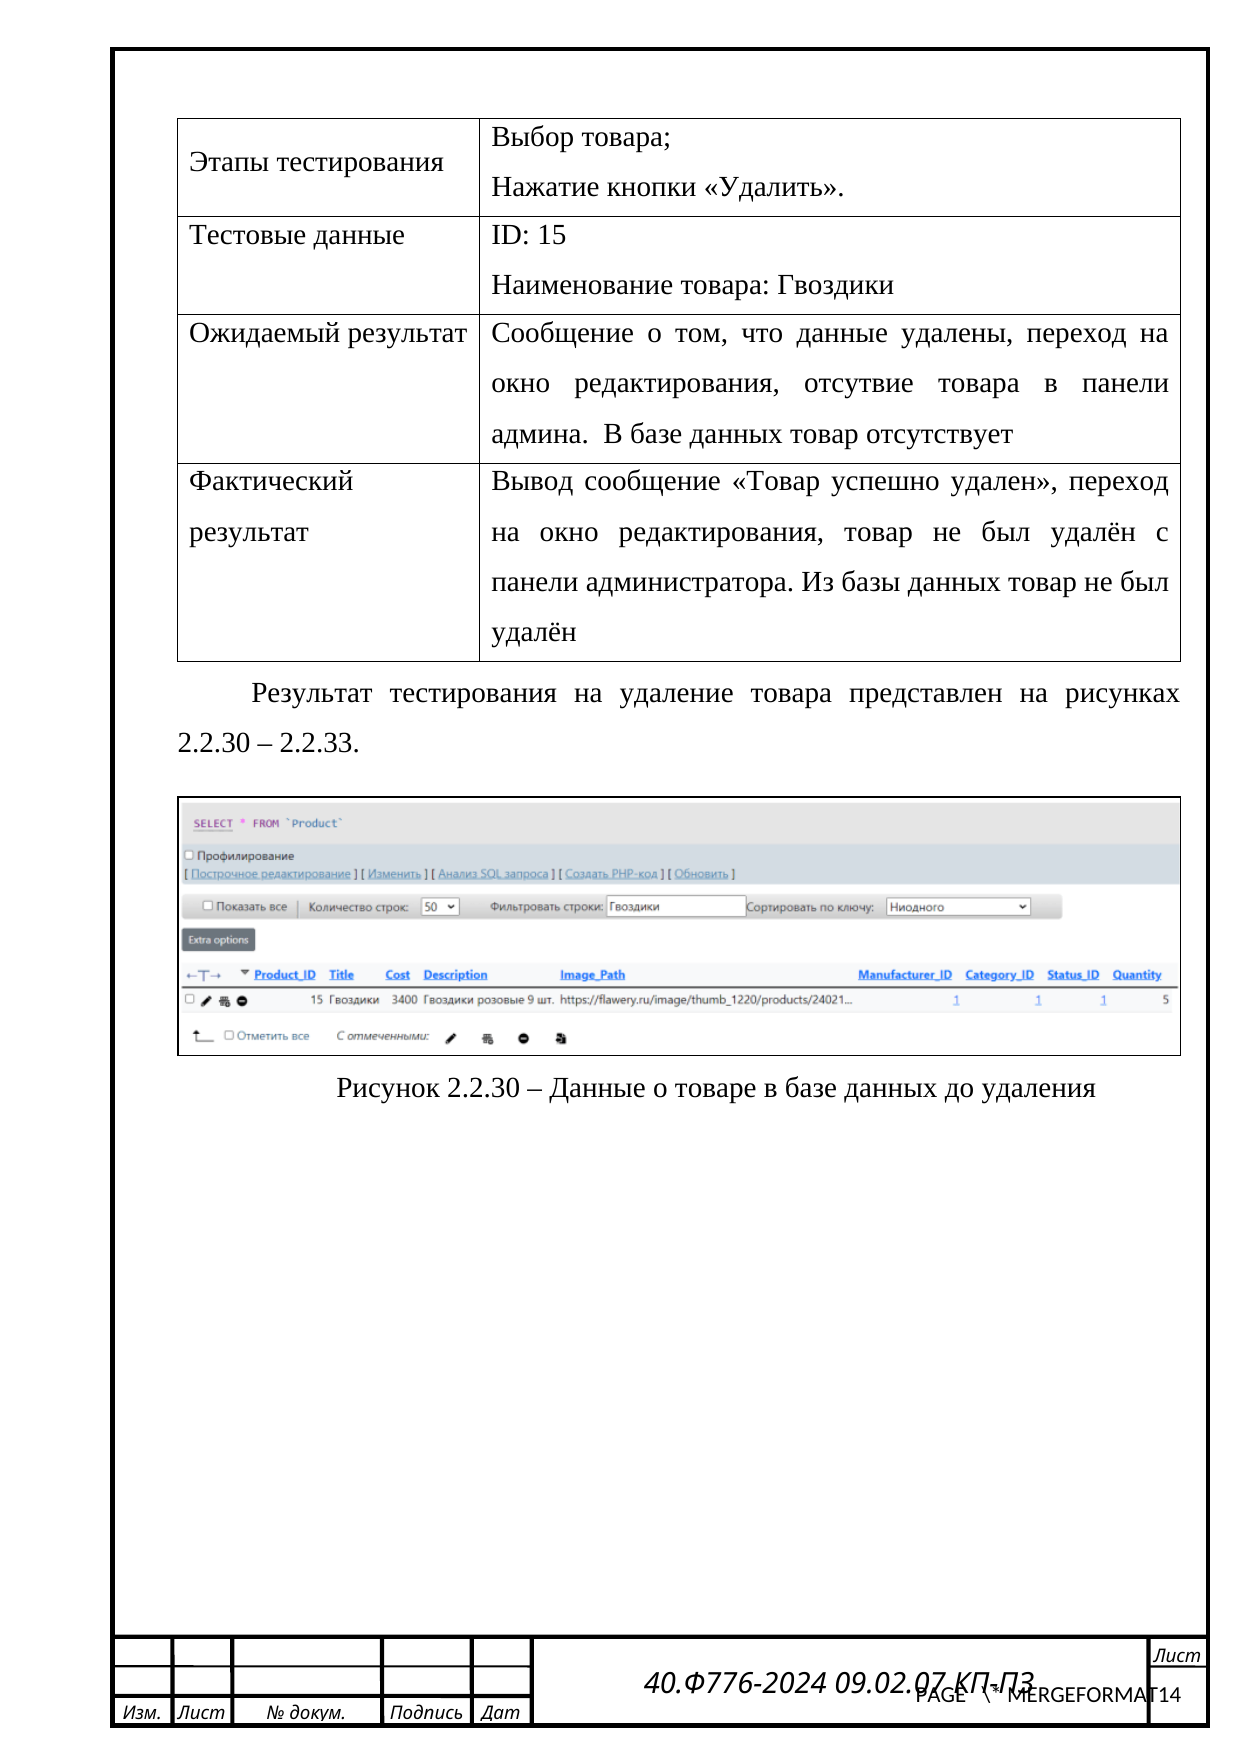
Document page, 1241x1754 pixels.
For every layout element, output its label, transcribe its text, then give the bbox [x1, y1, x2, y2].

table_cell Сообщение о том, что данные удалены, переход на окно редактирования, отсутвие товара в панели админа. В базе данных товар отсутствует [480, 315, 1180, 462]
table_cell Вывод сообщение «Товар успешно удален», переход на окно редактирования, товар не был удалён с панели администратора. Из базы данных товар не был удалён [480, 464, 1180, 661]
table_cell Этапы тестирования [178, 119, 479, 216]
table_cell Тестовые данные [178, 217, 479, 314]
table_cell ID: 15 Наименование товара: Гвоздики [480, 217, 1180, 314]
text Результат тестирования на удаление товара представлен на рисунках 2.2.30 – 2.2.33. [177, 675, 1181, 758]
table_cell Выбор товара; Нажатие кнопки «Удалить». [480, 119, 1180, 216]
text Рисунок 2.2.30 – Данные о товаре в базе данных до удаления [177, 1070, 1181, 1104]
table_cell Фактический результат [178, 464, 479, 661]
picture [179, 798, 1180, 1055]
table_cell Ожидаемый результат [178, 315, 479, 462]
